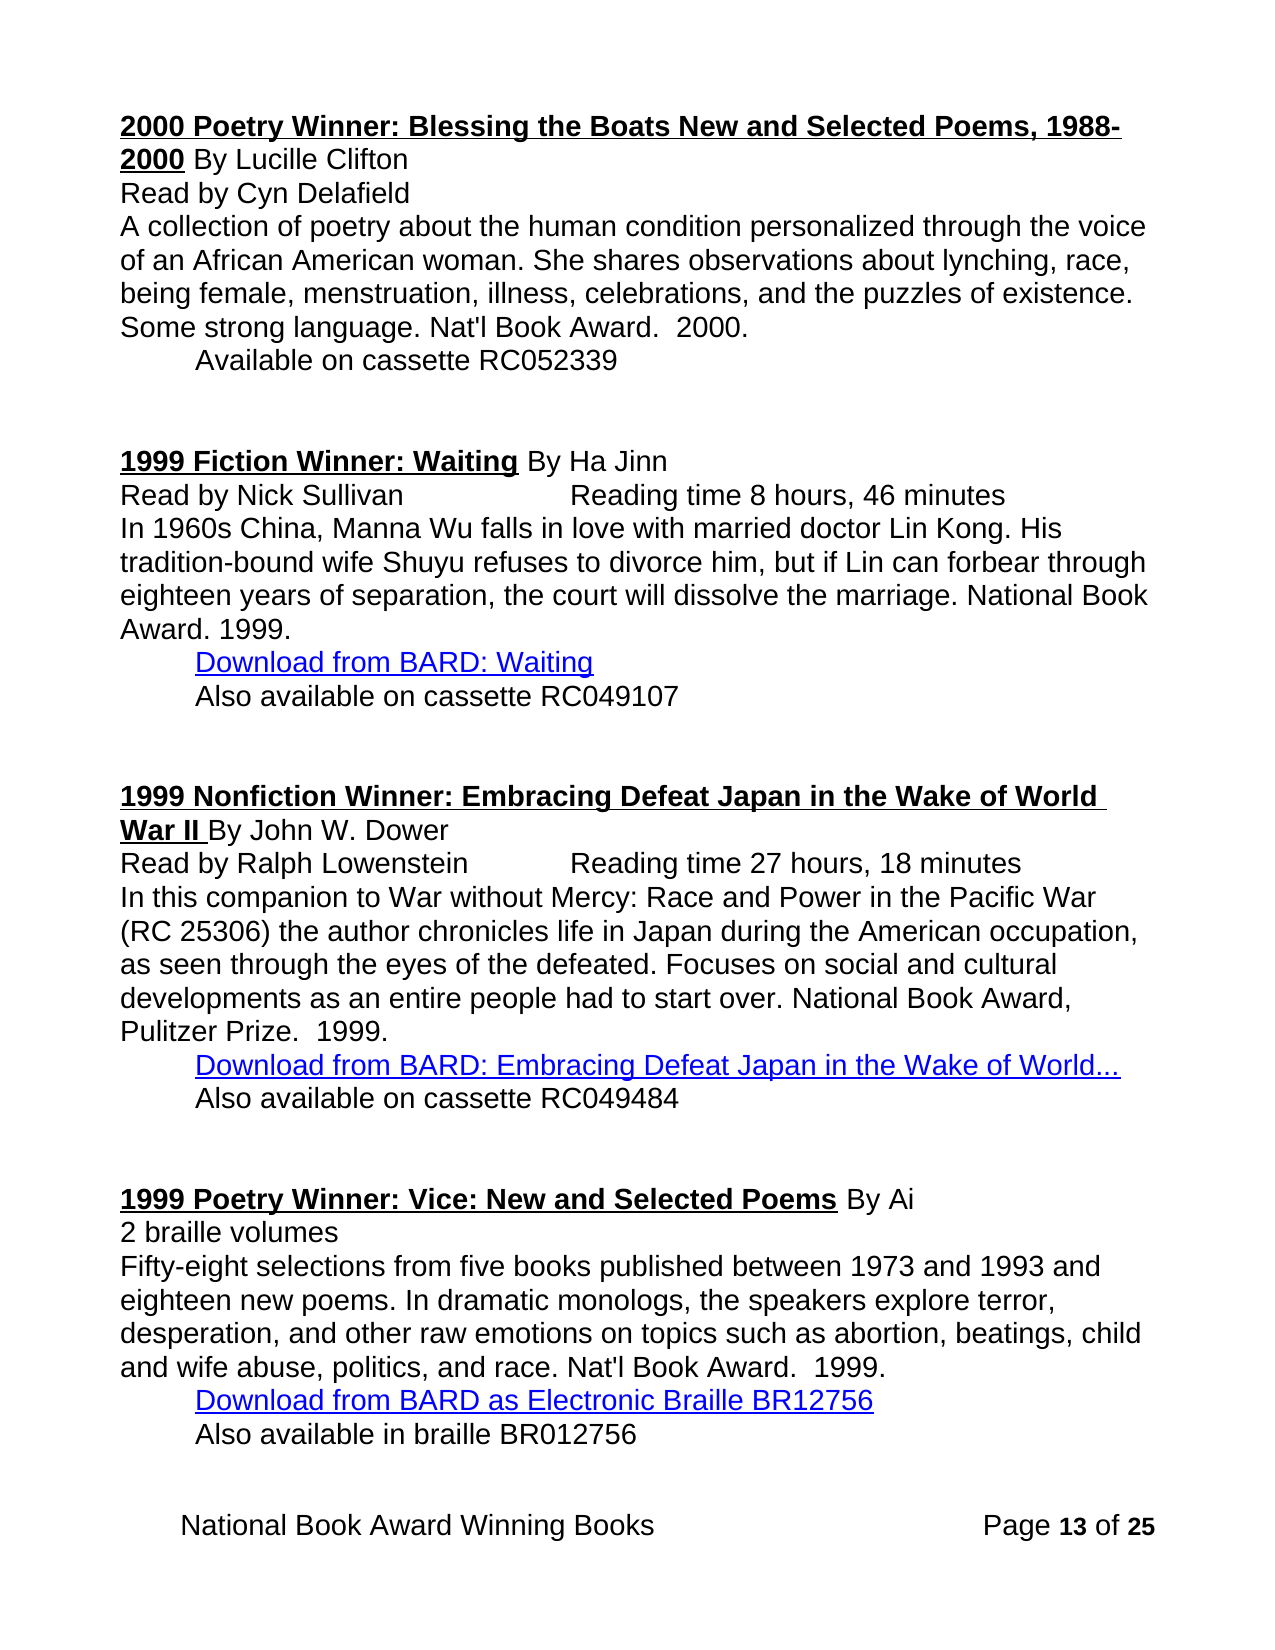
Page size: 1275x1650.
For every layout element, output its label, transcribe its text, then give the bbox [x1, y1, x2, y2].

text A collection of poetry about the human condition personalized through the voice of an African American woman. She shares observations about lynching, race, being female, menstruation, illness, celebrations, and the puzzles of existence. Some strong language. Nat'l Book Award. 2000. [120, 209, 1155, 343]
text Download from BARD: Waiting [120, 645, 1155, 679]
text Read by Nick Sullivan Reading time 8 hours, 46 minutes [120, 477, 1155, 511]
text 2 braille volumes [120, 1215, 1155, 1249]
text Download from BARD: Embracing Defeat Japan in the Wake of World... [120, 1048, 1155, 1081]
text Fifty-eight selections from five books published between 1973 and 1993 and eighteen new poems. In dramatic monologs, the speakers explore terror, desperation, and other raw emotions on topics such as abortion, beatings, child and wife abuse, politics, and race. Nat'l Book Award. 1999. [120, 1249, 1155, 1383]
text 1999 Poetry Winner: Vice: New and Selected Poems By Ai [120, 1182, 1155, 1215]
text Also available on cassette RC049484 [120, 1081, 1155, 1115]
text 1999 Nonfiction Winner: Embracing Defeat Japan in the Wake of World War II By John W. Dower [120, 779, 1155, 846]
text Read by Cyn Delafield [120, 176, 1155, 209]
text Read by Ralph Lowenstein Reading time 27 hours, 18 minutes [120, 846, 1155, 880]
text Also available on cassette RC049107 [120, 679, 1155, 712]
text Also available in braille BR012756 [120, 1417, 1155, 1450]
text 1999 Fiction Winner: Waiting By Ha Jinn [120, 444, 1155, 477]
text In 1960s China, Manna Wu falls in love with married doctor Lin Kong. His tradition-bound wife Shuyu refuses to divorce him, but if Lin can forbear through eighteen years of separation, the court will dissolve the marriage. National Book Award. 1999. [120, 511, 1155, 645]
text 2000 Poetry Winner: Blessing the Boats New and Selected Poems, 1988-2000 By Lucille Clifton [120, 108, 1155, 176]
text Download from BARD as Electronic Braille BR12756 [120, 1383, 1155, 1417]
text In this companion to War without Mercy: Race and Power in the Pacific War (RC 25306) the author chronicles life in Japan during the American occupation, as seen through the eyes of the defeated. Focuses on social and cultural developments as an entire people had to start over. National Book Award, Pulitzer Prize. 1999. [120, 880, 1155, 1048]
text Available on cassette RC052339 [120, 343, 1155, 377]
